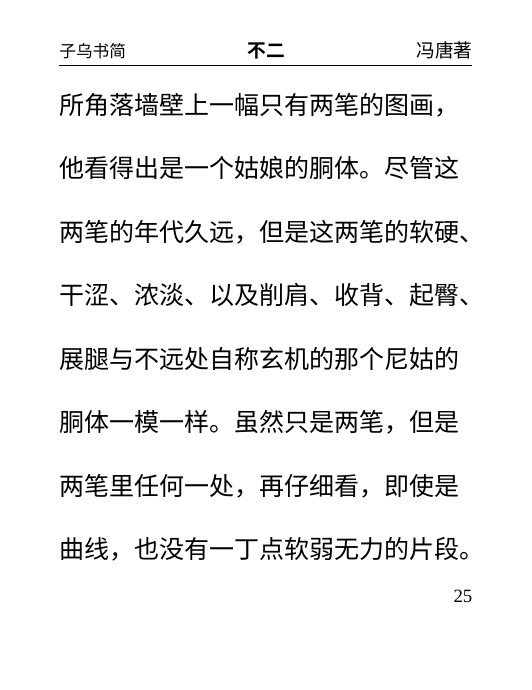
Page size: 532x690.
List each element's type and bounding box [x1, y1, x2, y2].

text [59, 72, 472, 580]
